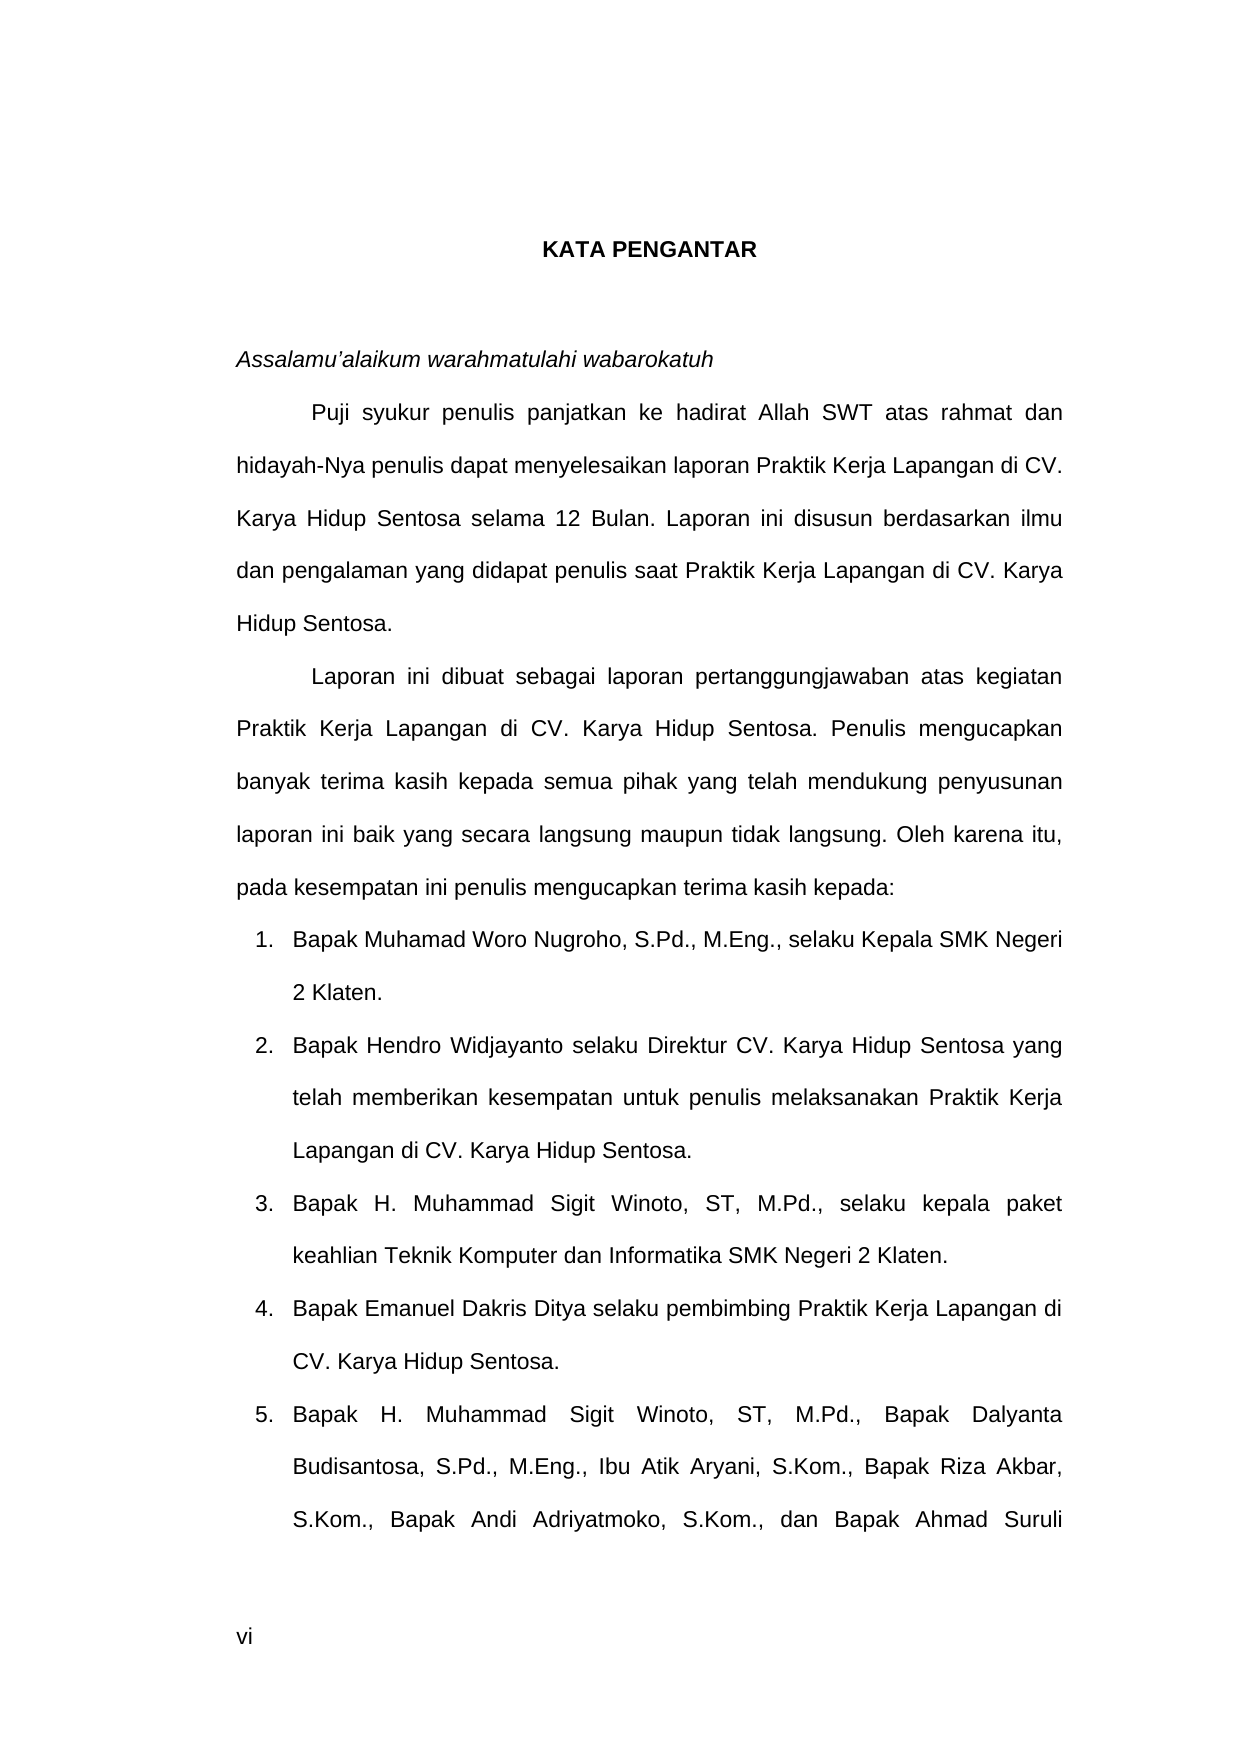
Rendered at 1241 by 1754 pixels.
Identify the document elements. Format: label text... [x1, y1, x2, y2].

text Puji syukur penulis panjatkan ke hadirat Allah SWT atas rahmat dan hidayah-Nya penulis dapat menyelesaikan laporan Praktik Kerja Lapangan di CV. Karya Hidup Sentosa selama 12 Bulan. Laporan ini disusun berdasarkan ilmu dan pengalaman yang didapat penulis saat Praktik Kerja Lapangan di CV. Karya Hidup Sentosa. [236, 399, 1063, 636]
list Bapak Emanuel Dakris Ditya selaku pembimbing Praktik Kerja Lapangan di CV. Karya Hidup Sentosa. [255, 1295, 1063, 1374]
text Assalamu’alaikum warahmatulahi wabarokatuh [236, 346, 1063, 373]
title KATA PENGANTAR [236, 236, 1063, 263]
list Bapak H. Muhammad Sigit Winoto, ST, M.Pd., selaku kepala paket keahlian Teknik Komputer dan Informatika SMK Negeri 2 Klaten. [255, 1190, 1063, 1269]
list Bapak Muhamad Woro Nugroho, S.Pd., M.Eng., selaku Kepala SMK Negeri 2 Klaten. [255, 926, 1063, 1005]
text Laporan ini dibuat sebagai laporan pertanggungjawaban atas kegiatan Praktik Kerja Lapangan di CV. Karya Hidup Sentosa. Penulis mengucapkan banyak terima kasih kepada semua pihak yang telah mendukung penyusunan laporan ini baik yang secara langsung maupun tidak langsung. Oleh karena itu, pada kesempatan ini penulis mengucapkan terima kasih kepada: [236, 663, 1063, 900]
list Bapak Hendro Widjayanto selaku Direktur CV. Karya Hidup Sentosa yang telah memberikan kesempatan untuk penulis melaksanakan Praktik Kerja Lapangan di CV. Karya Hidup Sentosa. [255, 1032, 1063, 1163]
